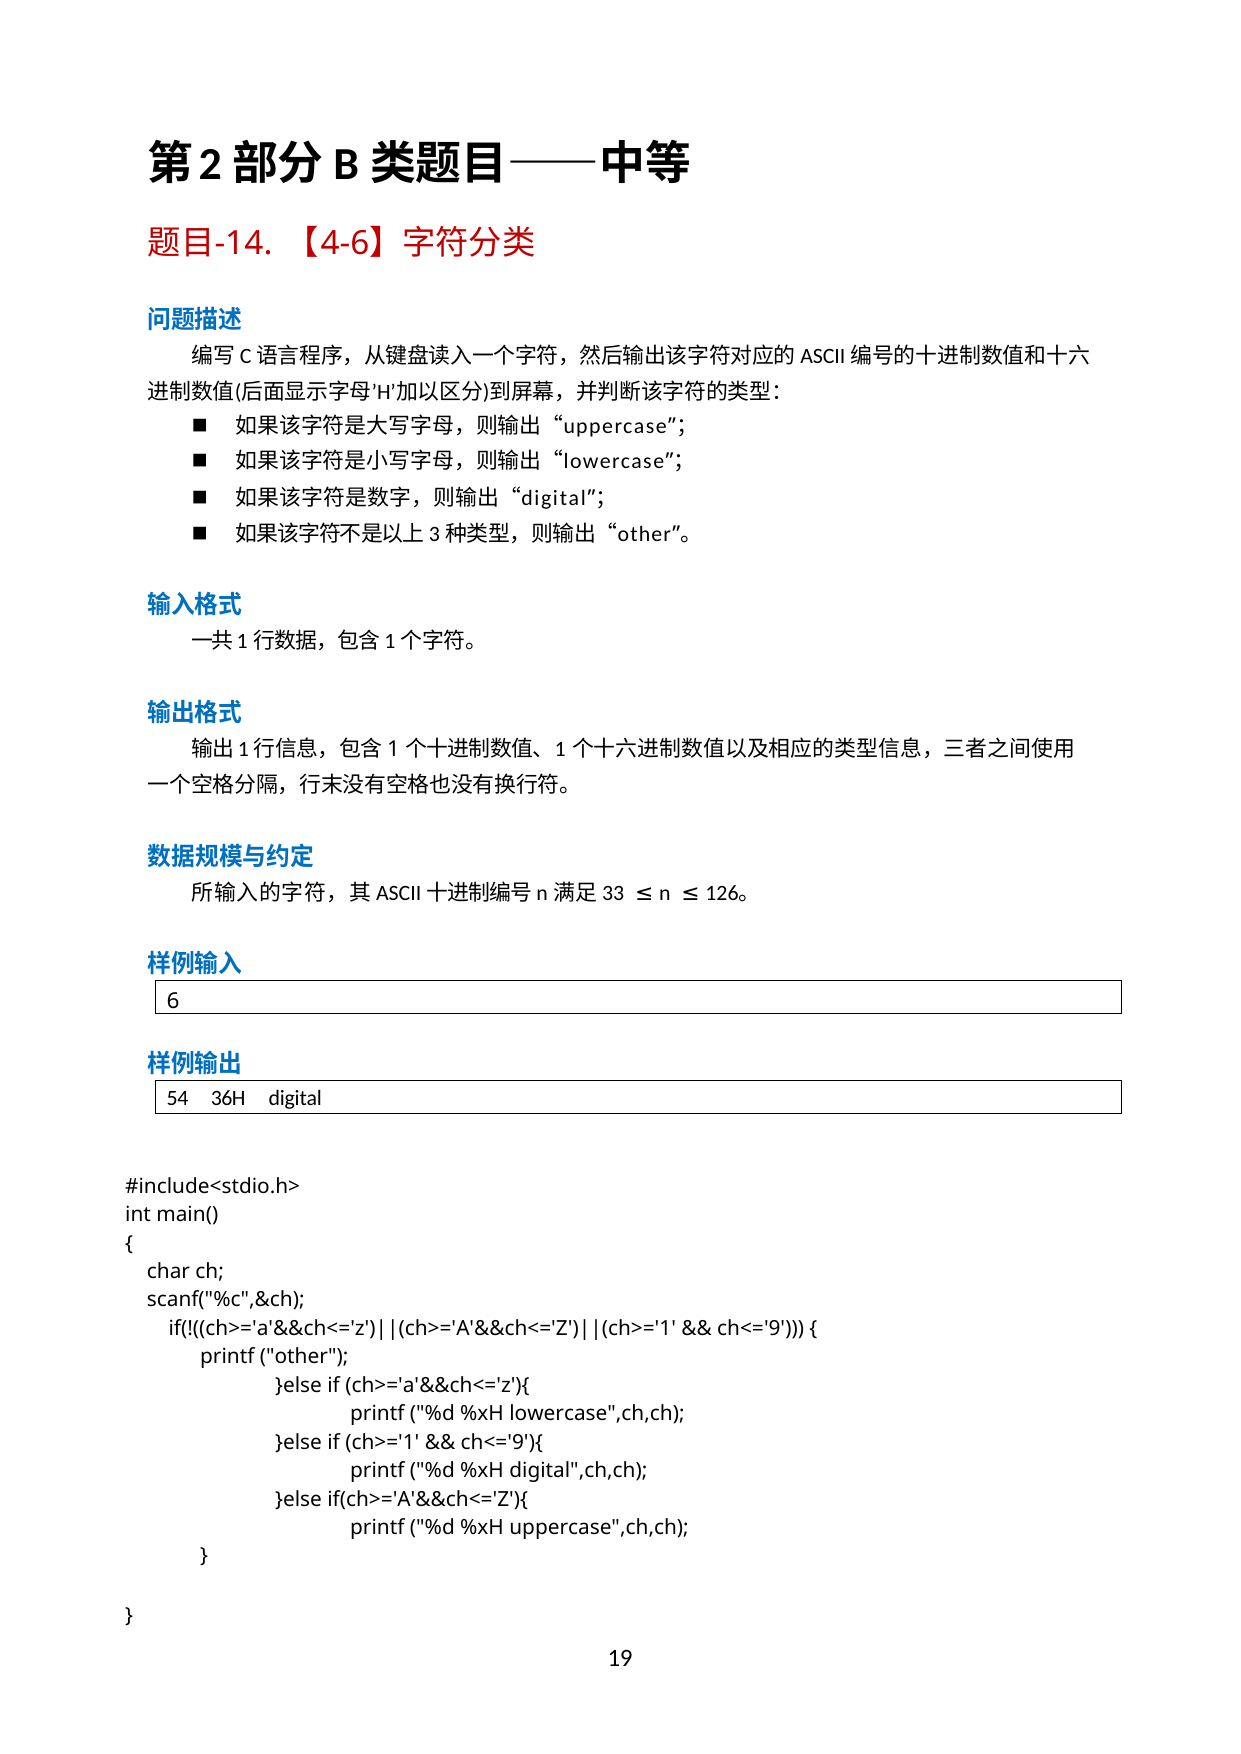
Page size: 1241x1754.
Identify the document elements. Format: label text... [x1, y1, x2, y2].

text } [125, 1541, 1119, 1569]
text 输出 1 行信息，包含 1 个十进制数值、1 个十六进制数值以及相应的类型信息，三者之间使用一个空格分隔，行末没有空格也没有换行符。 [148, 731, 1093, 799]
text { [125, 1228, 1119, 1256]
subtitle 数据规模与约定 [148, 836, 1119, 872]
text printf ("%d %xH uppercase",ch,ch); [125, 1512, 1119, 1541]
text char ch; [125, 1256, 1119, 1284]
text int main() [125, 1199, 1119, 1228]
text }else if(ch>='A'&&ch<='Z'){ [125, 1484, 1119, 1512]
text #include<stdio.h> [125, 1171, 1119, 1199]
text 编写C 语言程序，从键盘读入一个字符，然后输出该字符对应的 ASCII 编号的十进制数值和十六进制数值(后面显示字母’H’加以区分)到屏幕，并判断该字符的类型： [148, 338, 1093, 406]
list 如果该字符是数字，则输出“digital”； [191, 479, 1119, 511]
subtitle 样例输出 [148, 1044, 1119, 1080]
text printf ("%d %xH digital",ch,ch); [125, 1455, 1119, 1484]
subtitle 输入格式 [148, 584, 1119, 621]
list 如果该字符是大写字母，则输出“uppercase”； [191, 411, 1119, 439]
text 题目-14. 【4-6】字符分类 [148, 216, 1119, 264]
list 如果该字符不是以上 3 种类型，则输出“other”。 [191, 516, 1119, 547]
text }else if (ch>='a'&&ch<='z'){ [125, 1370, 1119, 1398]
text }else if (ch>='1' && ch<='9'){ [125, 1427, 1119, 1455]
subtitle 输出格式 [148, 692, 1119, 728]
list 如果该字符是小写字母，则输出“lowercase”； [191, 443, 1119, 475]
text scanf("%c",&ch); [125, 1284, 1119, 1313]
text 所输入的字符，其ASCII 十进制编号 n 满足 33 ≤ n ≤ 126。 [191, 875, 1119, 907]
subtitle 样例输入 [148, 944, 1119, 980]
text printf ("%d %xH lowercase",ch,ch); [125, 1398, 1119, 1427]
text 一共 1 行数据，包含 1 个字符。 [191, 623, 1119, 655]
text 第 2 部分 B 类题目——中等 [148, 126, 1119, 192]
text printf ("other"); [125, 1341, 1119, 1370]
text } [125, 1600, 1119, 1629]
text if(!((ch>='a'&&ch<='z')||(ch>='A'&&ch<='Z')||(ch>='1' && ch<='9'))) { [125, 1313, 1119, 1341]
subtitle 问题描述 [148, 299, 1119, 336]
